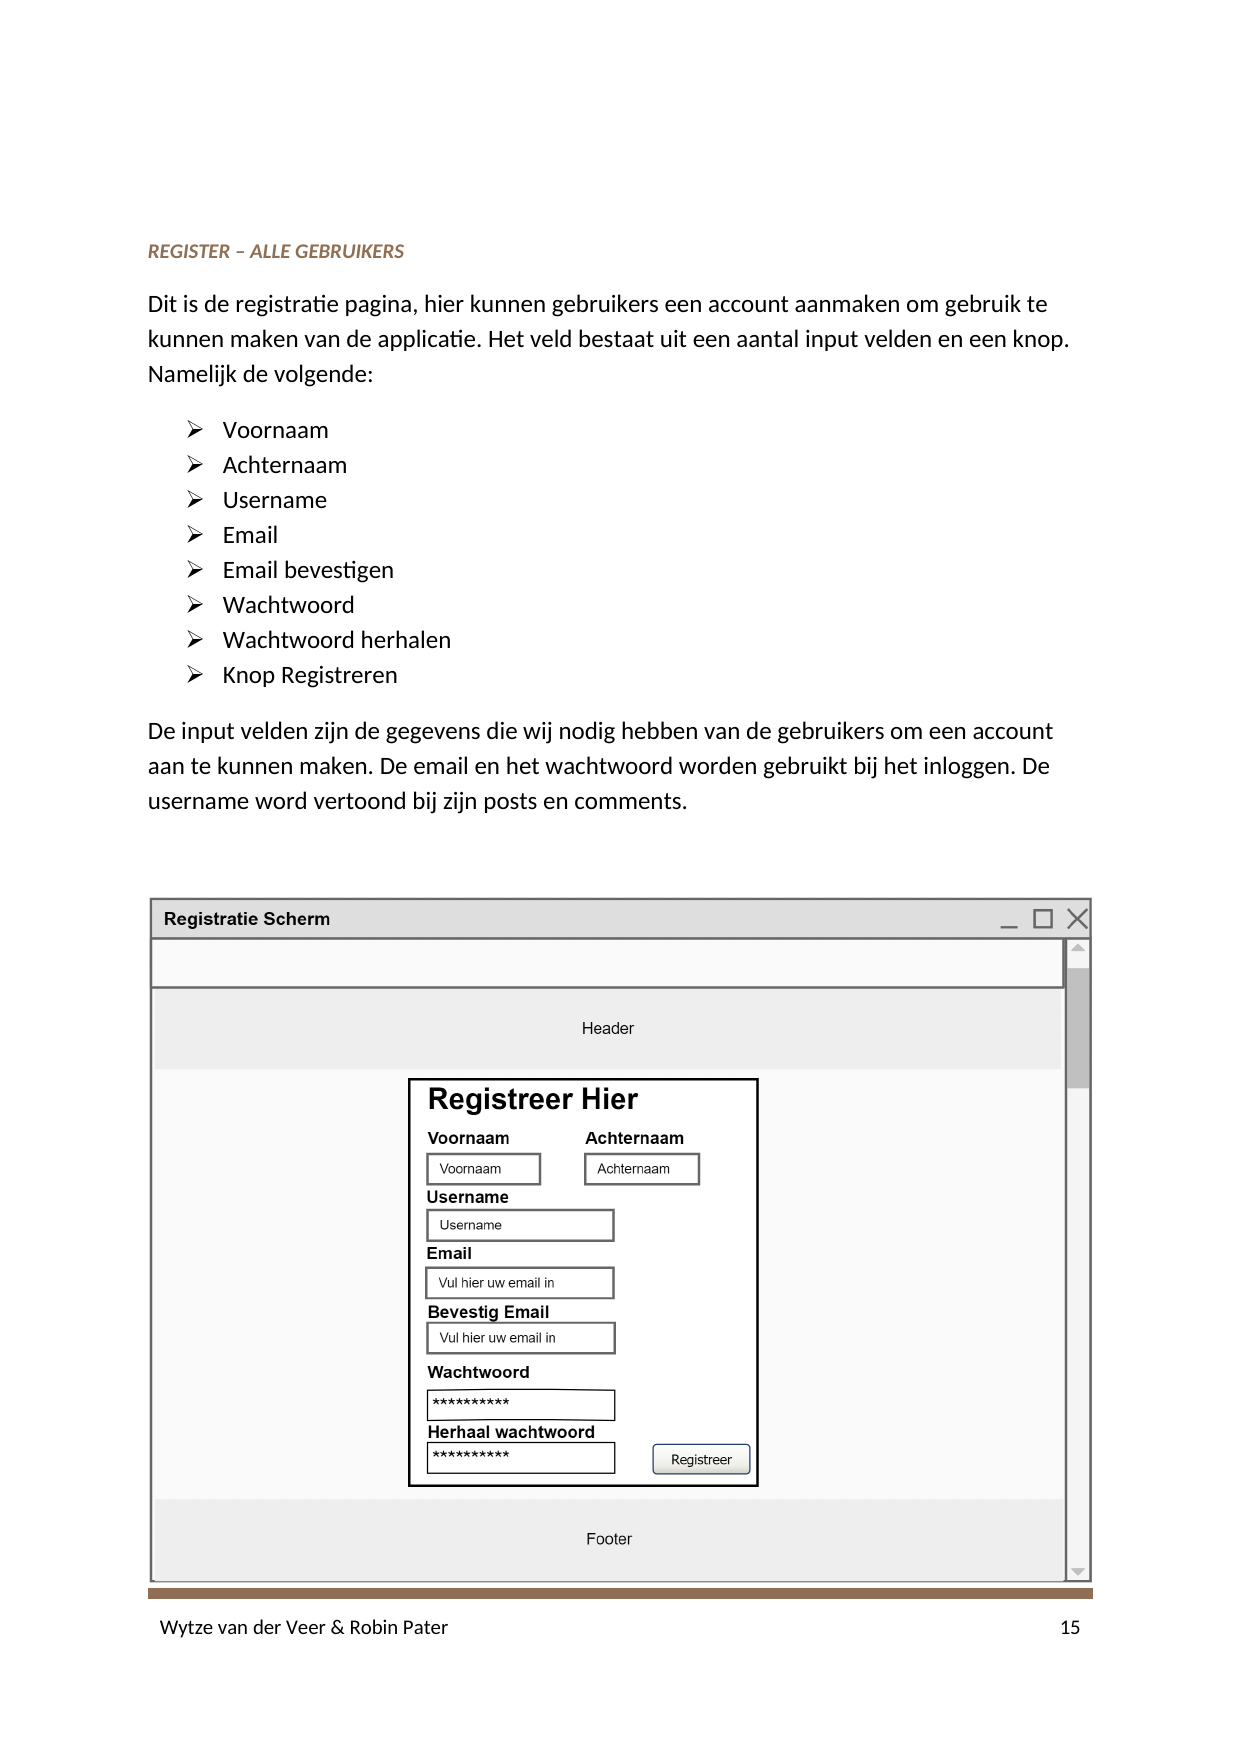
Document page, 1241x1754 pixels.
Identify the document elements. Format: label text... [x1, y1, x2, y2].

picture [147, 896, 1093, 1583]
list Wachtwoord herhalen [185, 624, 1093, 655]
list Email bevestigen [185, 554, 1093, 585]
list Username [185, 484, 1093, 515]
text Register – Alle Gebruikers [148, 238, 1093, 264]
list Voornaam [185, 414, 1093, 445]
list Wachtwoord [185, 589, 1093, 620]
text De input velden zijn de gegevens die wij nodig hebben van de gebruikers om een account aan te kunnen maken. De email en het wachtwoord worden gebruikt bij het inloggen. De username word vertoond bij zijn posts en comments. [148, 715, 1093, 816]
list Knop Registreren [185, 659, 1093, 690]
list Email [185, 519, 1093, 550]
list Achternaam [185, 449, 1093, 480]
text Dit is de registratie pagina, hier kunnen gebruikers een account aanmaken om gebruik te kunnen maken van de applicatie. Het veld bestaat uit een aantal input velden en een knop. Namelijk de volgende: [148, 288, 1093, 389]
